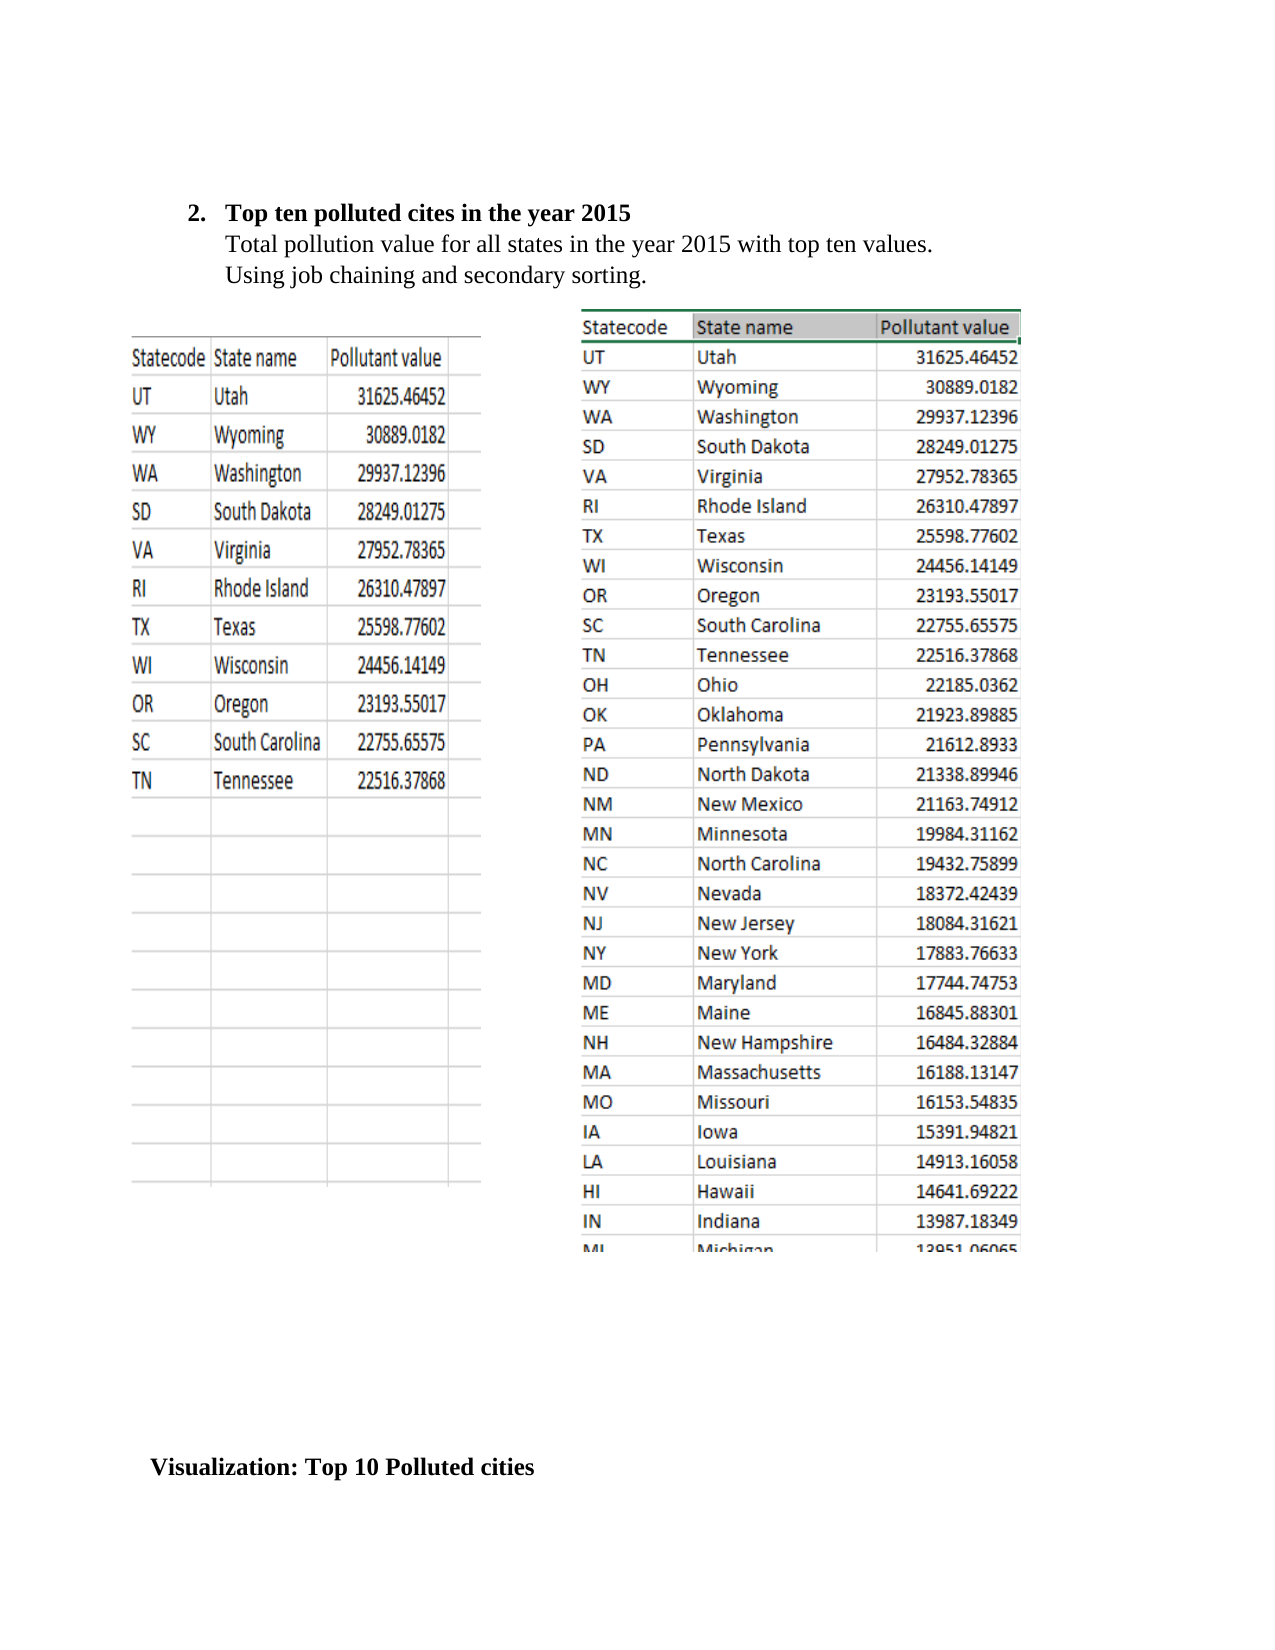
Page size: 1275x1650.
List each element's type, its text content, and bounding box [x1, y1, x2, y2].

list Total pollution value for all states in the year 2015 with top ten values. [225, 229, 1125, 257]
picture [580, 309, 1021, 1251]
list Top ten polluted cites in the year 2015 [187, 198, 1125, 226]
list Using job chaining and secondary sorting. [225, 260, 1125, 288]
picture [131, 336, 481, 1187]
text Visualization: Top 10 Polluted cities [150, 1452, 1125, 1481]
